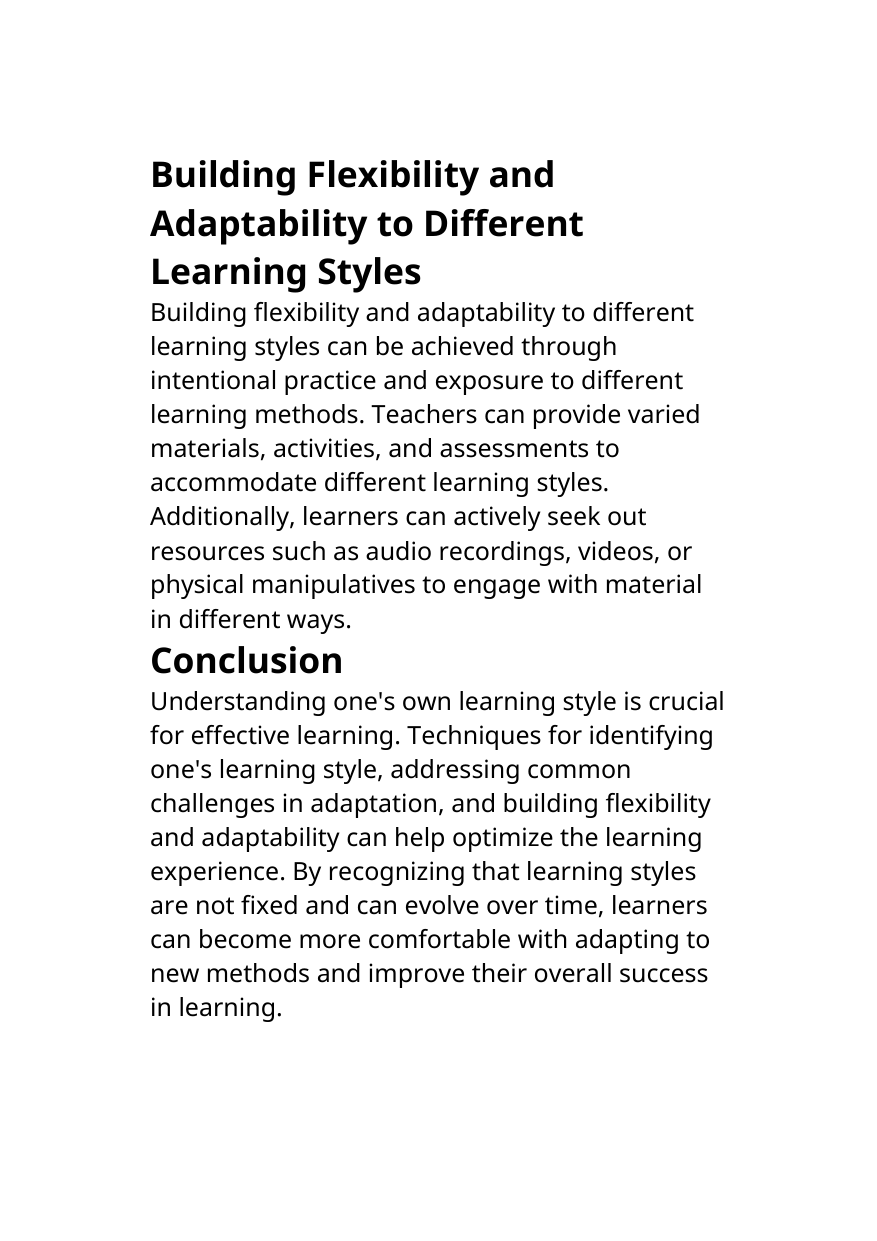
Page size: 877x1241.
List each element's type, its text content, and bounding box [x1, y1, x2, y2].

text Understanding one's own learning style is crucial for effective learning. Techniques for identifying one's learning style, addressing common challenges in adaptation, and building flexibility and adaptability can help optimize the learning experience. By recognizing that learning styles are not fixed and can evolve over time, learners can become more comfortable with adapting to new methods and improve their overall success in learning. [150, 683, 727, 1024]
subtitle Conclusion [150, 635, 727, 683]
subtitle Building Flexibility and Adaptability to Different Learning Styles [150, 150, 727, 295]
text Building flexibility and adaptability to different learning styles can be achieved through intentional practice and exposure to different learning methods. Teachers can provide varied materials, activities, and assessments to accommodate different learning styles. Additionally, learners can actively seek out resources such as audio recordings, videos, or physical manipulatives to engage with material in different ways. [150, 295, 727, 635]
